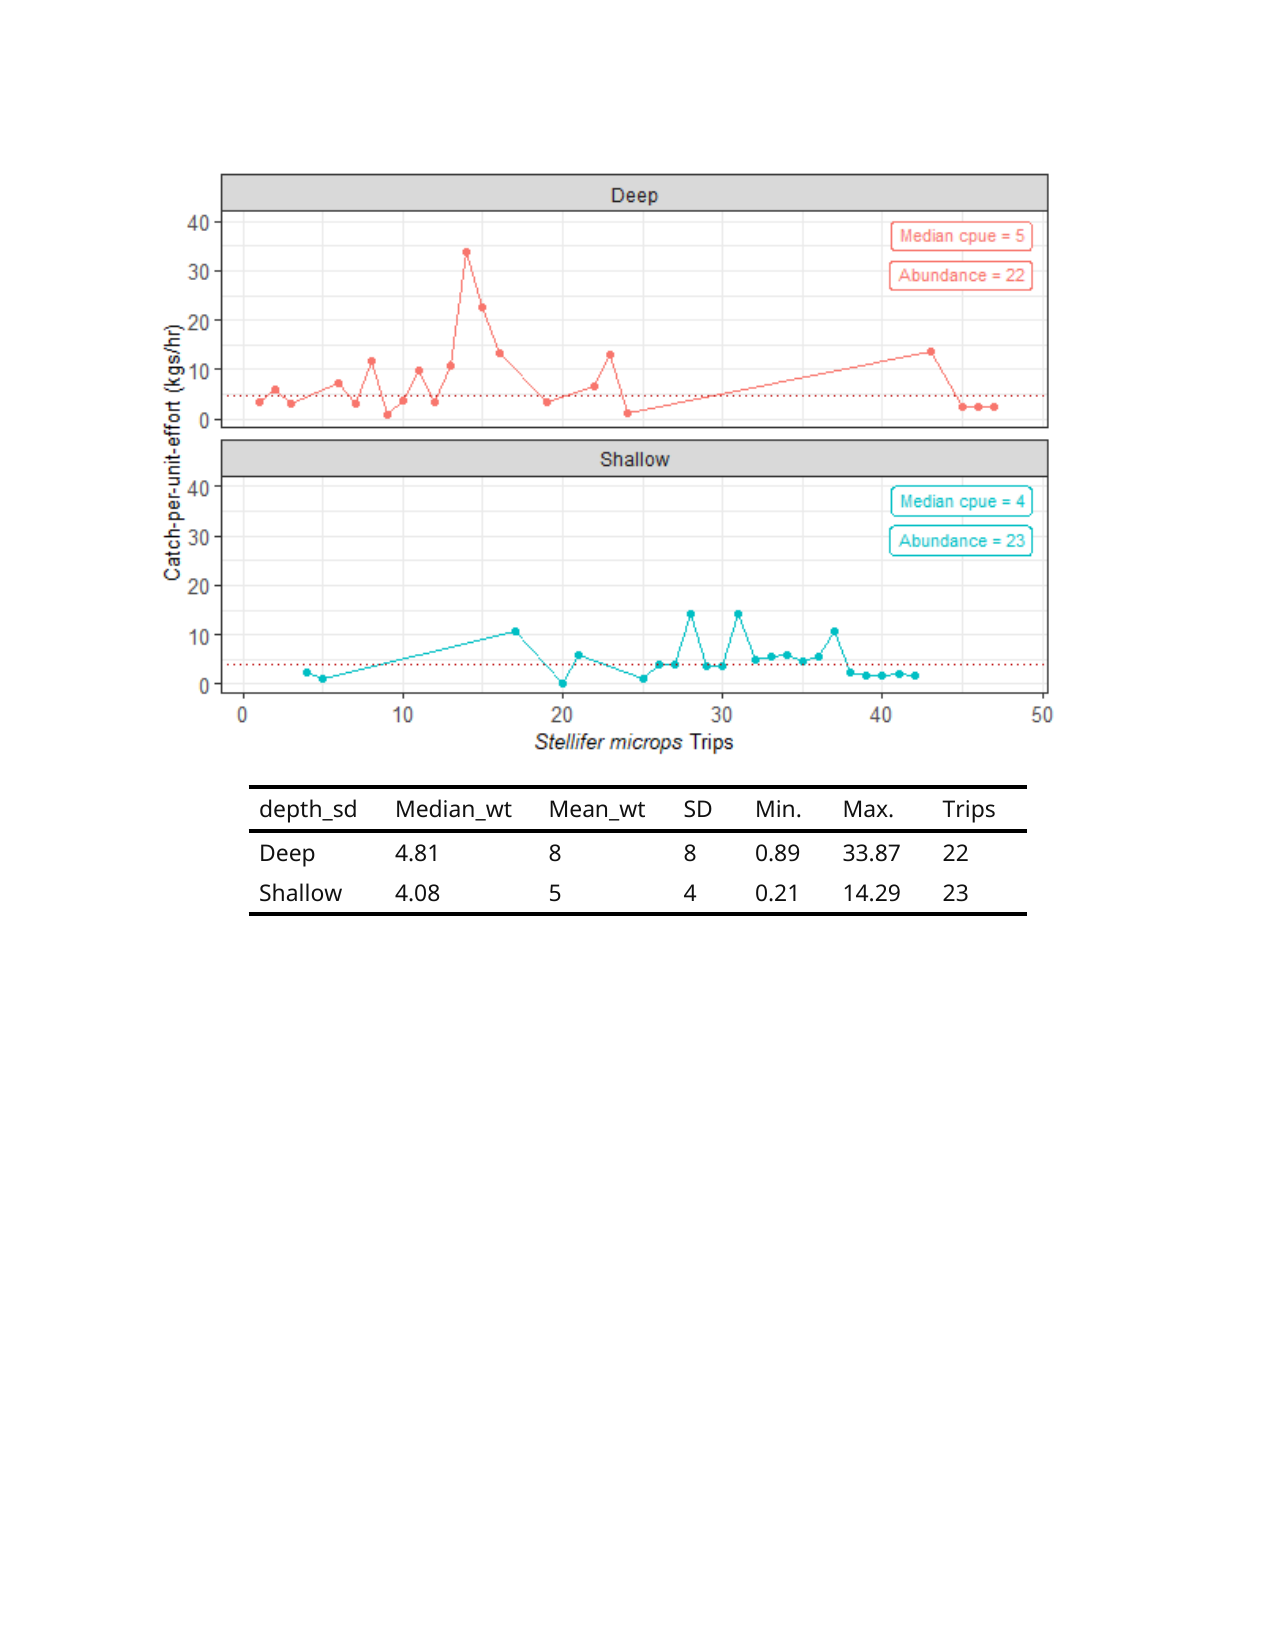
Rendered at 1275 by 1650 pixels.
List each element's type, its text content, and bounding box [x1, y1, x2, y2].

table_cell 4.81 [384, 833, 538, 872]
table_cell 8 [538, 833, 673, 872]
table_cell Shallow [249, 872, 384, 912]
table_cell 22 [932, 833, 1027, 872]
table_header Median_wt [384, 789, 538, 828]
table_cell Deep [249, 833, 384, 872]
table_header Min. [744, 789, 832, 828]
table_header Mean_wt [538, 789, 673, 828]
table_header Max. [832, 789, 932, 828]
table_cell 14.29 [832, 872, 932, 912]
table_cell 4.08 [384, 872, 538, 912]
table_cell 4 [673, 872, 744, 912]
table_cell 0.21 [744, 872, 832, 912]
table_cell 8 [673, 833, 744, 872]
table_cell 0.89 [744, 833, 832, 872]
table_cell 5 [538, 872, 673, 912]
picture [150, 163, 1060, 770]
table_header Trips [932, 789, 1027, 828]
table_header depth_sd [249, 789, 384, 828]
table_cell 23 [932, 872, 1027, 912]
table_cell 33.87 [832, 833, 932, 872]
table_header SD [673, 789, 744, 828]
